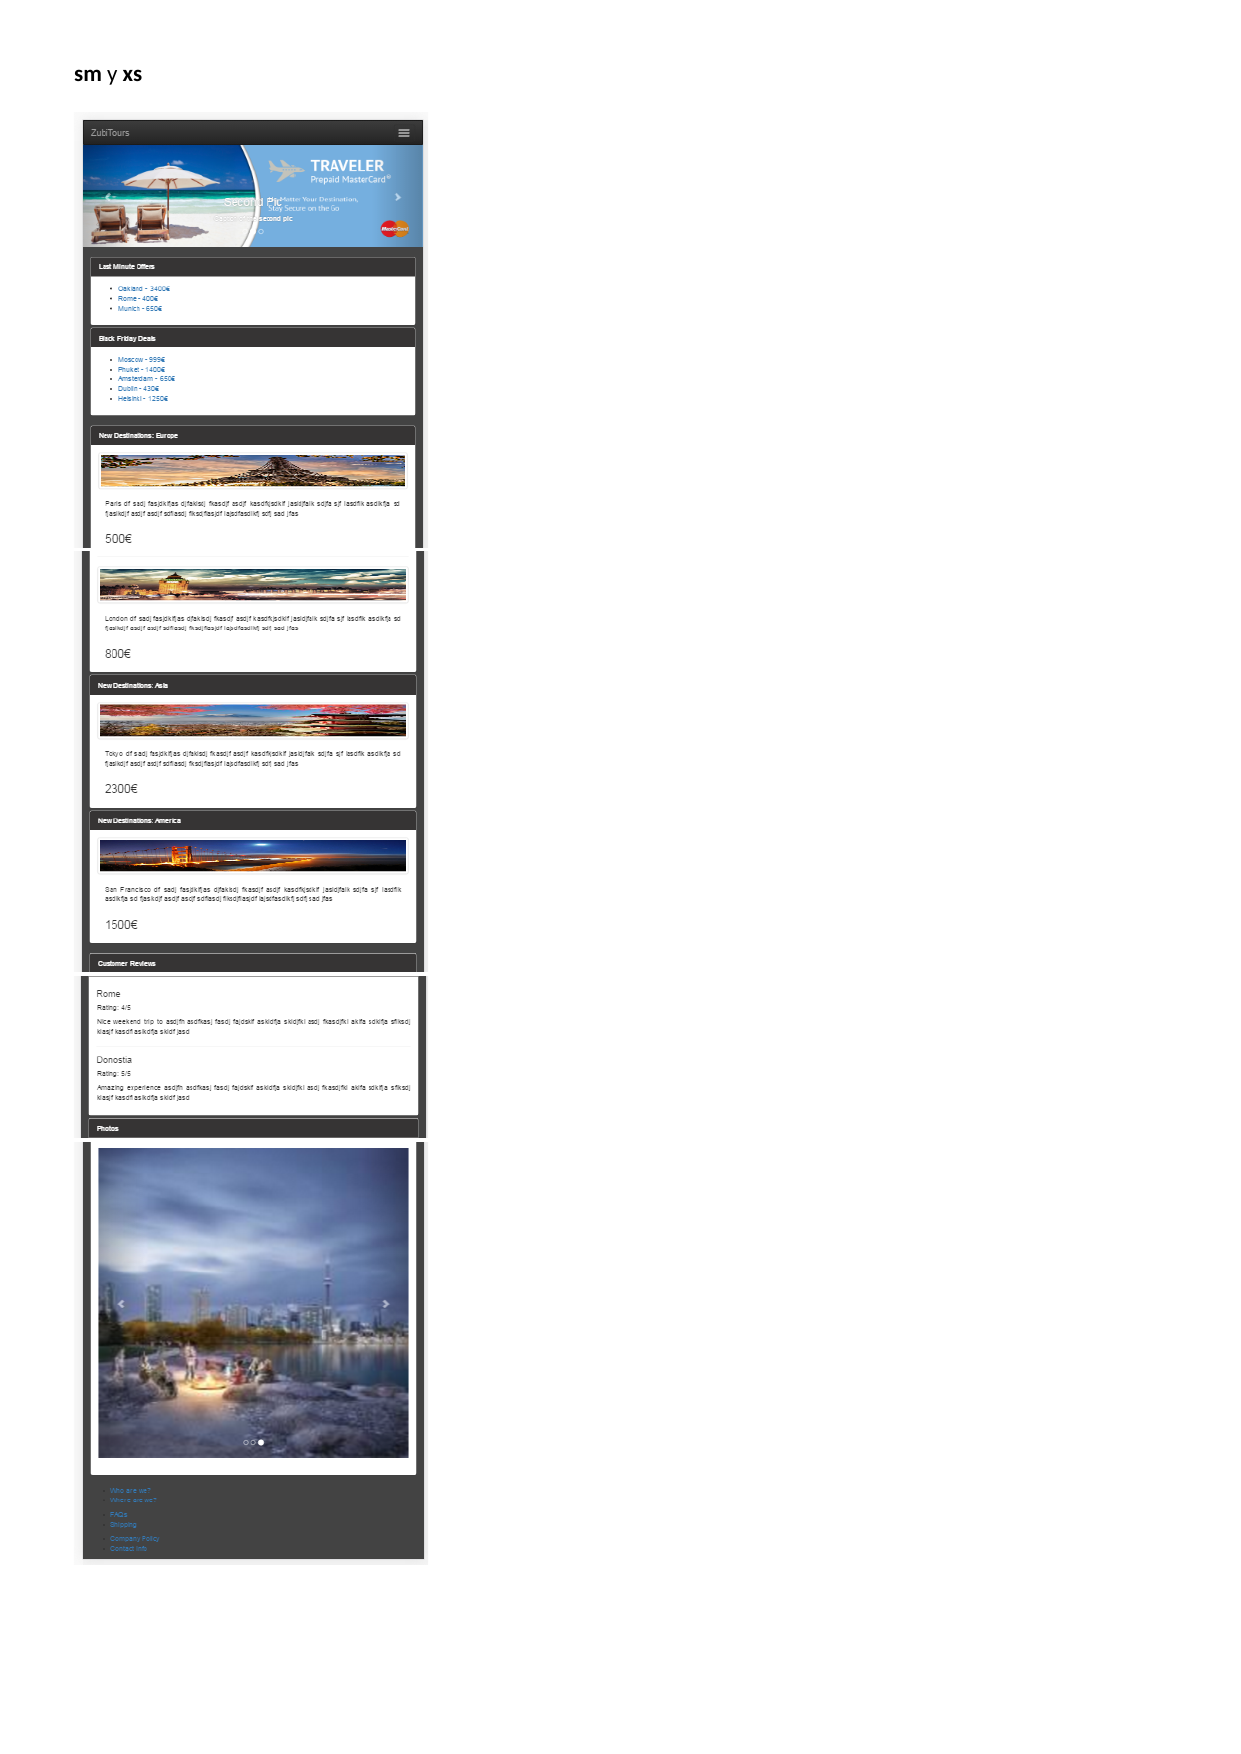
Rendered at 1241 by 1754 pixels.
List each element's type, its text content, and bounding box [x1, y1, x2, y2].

picture [73, 551, 429, 972]
picture [73, 112, 429, 548]
text sm y xs [74, 59, 768, 87]
picture [73, 1142, 429, 1565]
picture [73, 976, 429, 1138]
